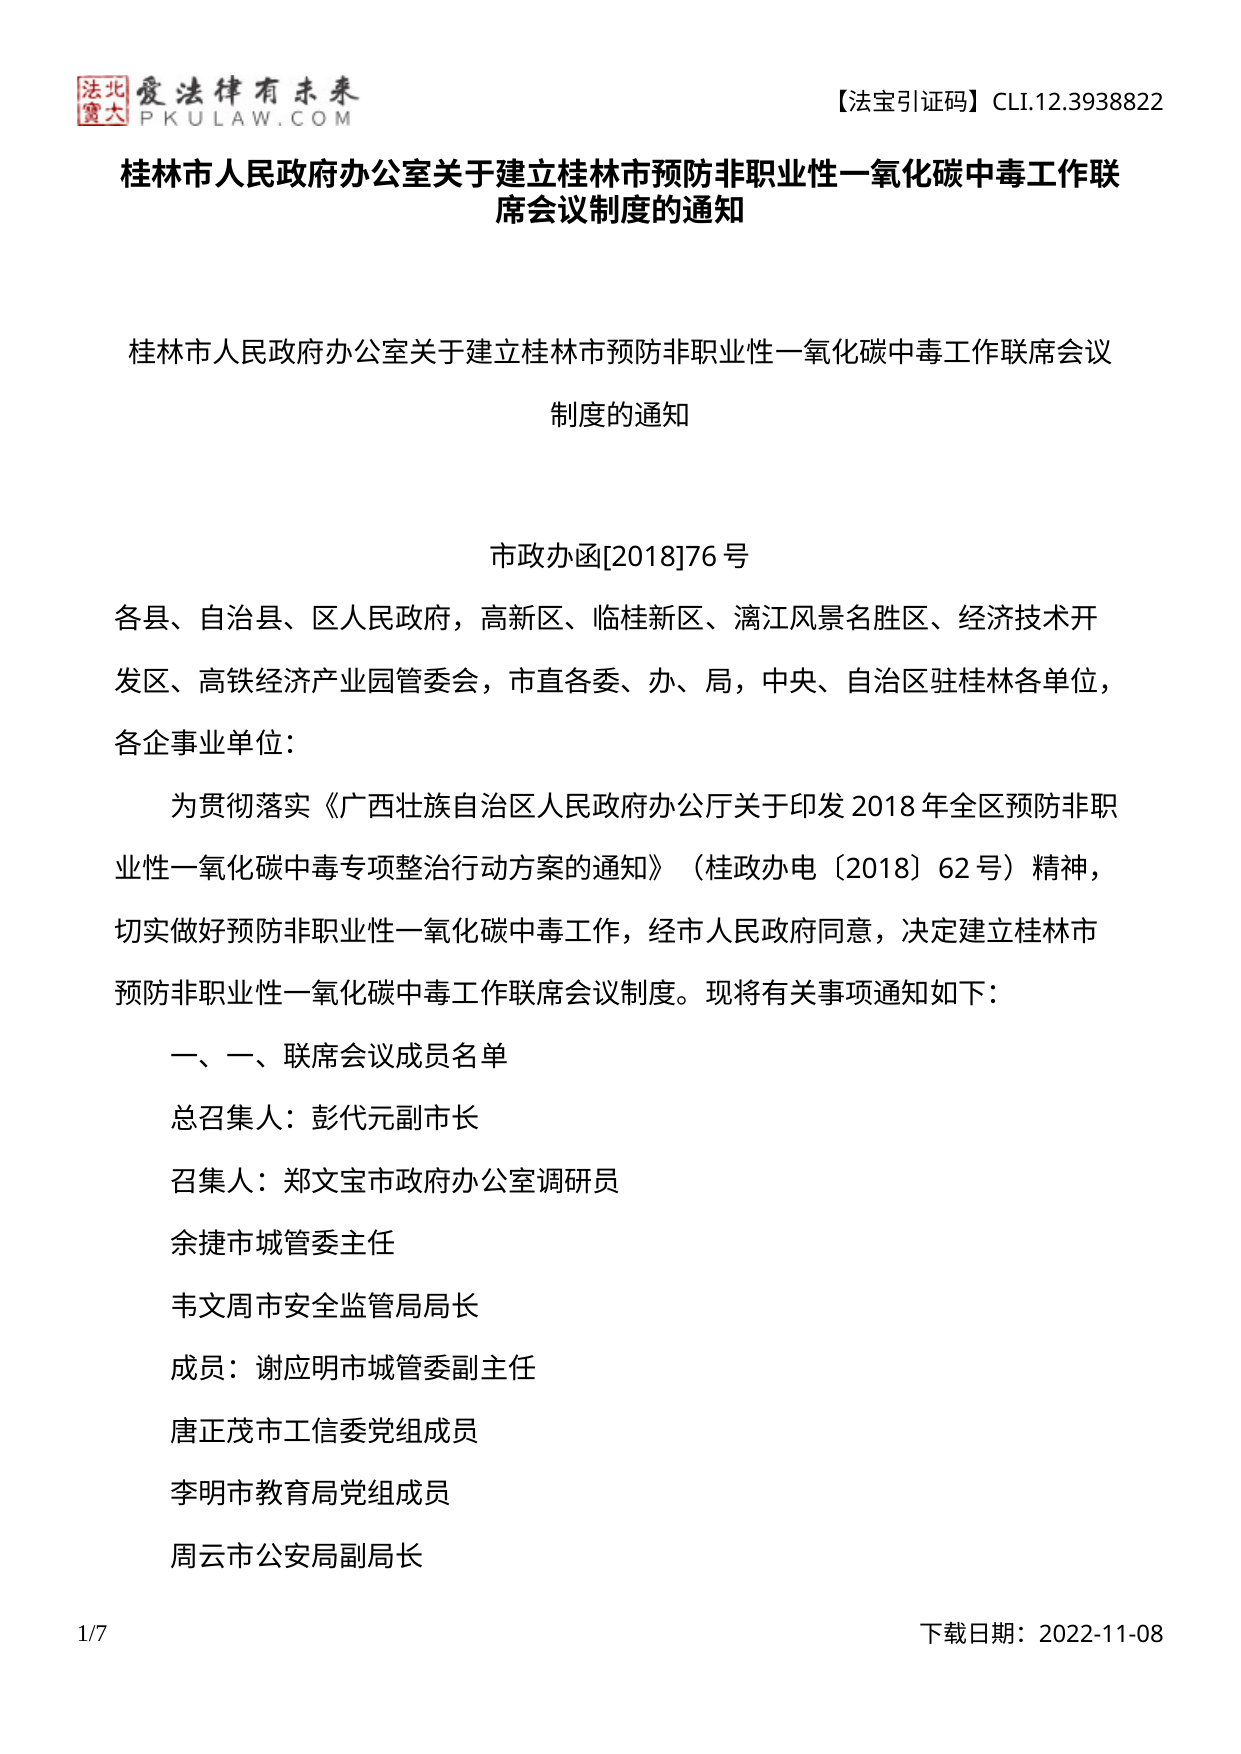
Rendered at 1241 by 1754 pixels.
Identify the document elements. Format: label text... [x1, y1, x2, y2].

text 余捷市城管委主任 [114, 1199, 1126, 1262]
text 桂林市人民政府办公室关于建立桂林市预防非职业性一氧化碳中毒工作联席会议制度的通知 [114, 308, 1126, 433]
picture [76, 75, 361, 126]
title 桂林市人民政府办公室关于建立桂林市预防非职业性一氧化碳中毒工作联席会议制度的通知 [114, 156, 1126, 228]
text 成员：谢应明市城管委副主任 [114, 1324, 1126, 1387]
text 市政办函[2018]76号 [114, 449, 1126, 574]
text 总召集人：彭代元副市长 [114, 1074, 1126, 1137]
text 为贯彻落实《广西壮族自治区人民政府办公厅关于印发2018年全区预防非职业性一氧化碳中毒专项整治行动方案的通知》（桂政办电〔2018〕62号）精神，切实做好预防非职业性一氧化碳中毒工作，经市人民政府同意，决定建立桂林市预防非职业性一氧化碳中毒工作联席会议制度。现将有关事项通知如下： [114, 762, 1126, 1012]
text 各县、自治县、区人民政府，高新区、临桂新区、漓江风景名胜区、经济技术开发区、高铁经济产业园管委会，市直各委、办、局，中央、自治区驻桂林各单位，各企事业单位： [114, 574, 1126, 762]
text 一、一、联席会议成员名单 [114, 1012, 1126, 1074]
text 召集人：郑文宝市政府办公室调研员 [114, 1137, 1126, 1199]
text 周云市公安局副局长 [114, 1512, 1126, 1574]
text 唐正茂市工信委党组成员 [114, 1387, 1126, 1449]
text 李明市教育局党组成员 [114, 1449, 1126, 1512]
text 韦文周市安全监管局局长 [114, 1262, 1126, 1324]
